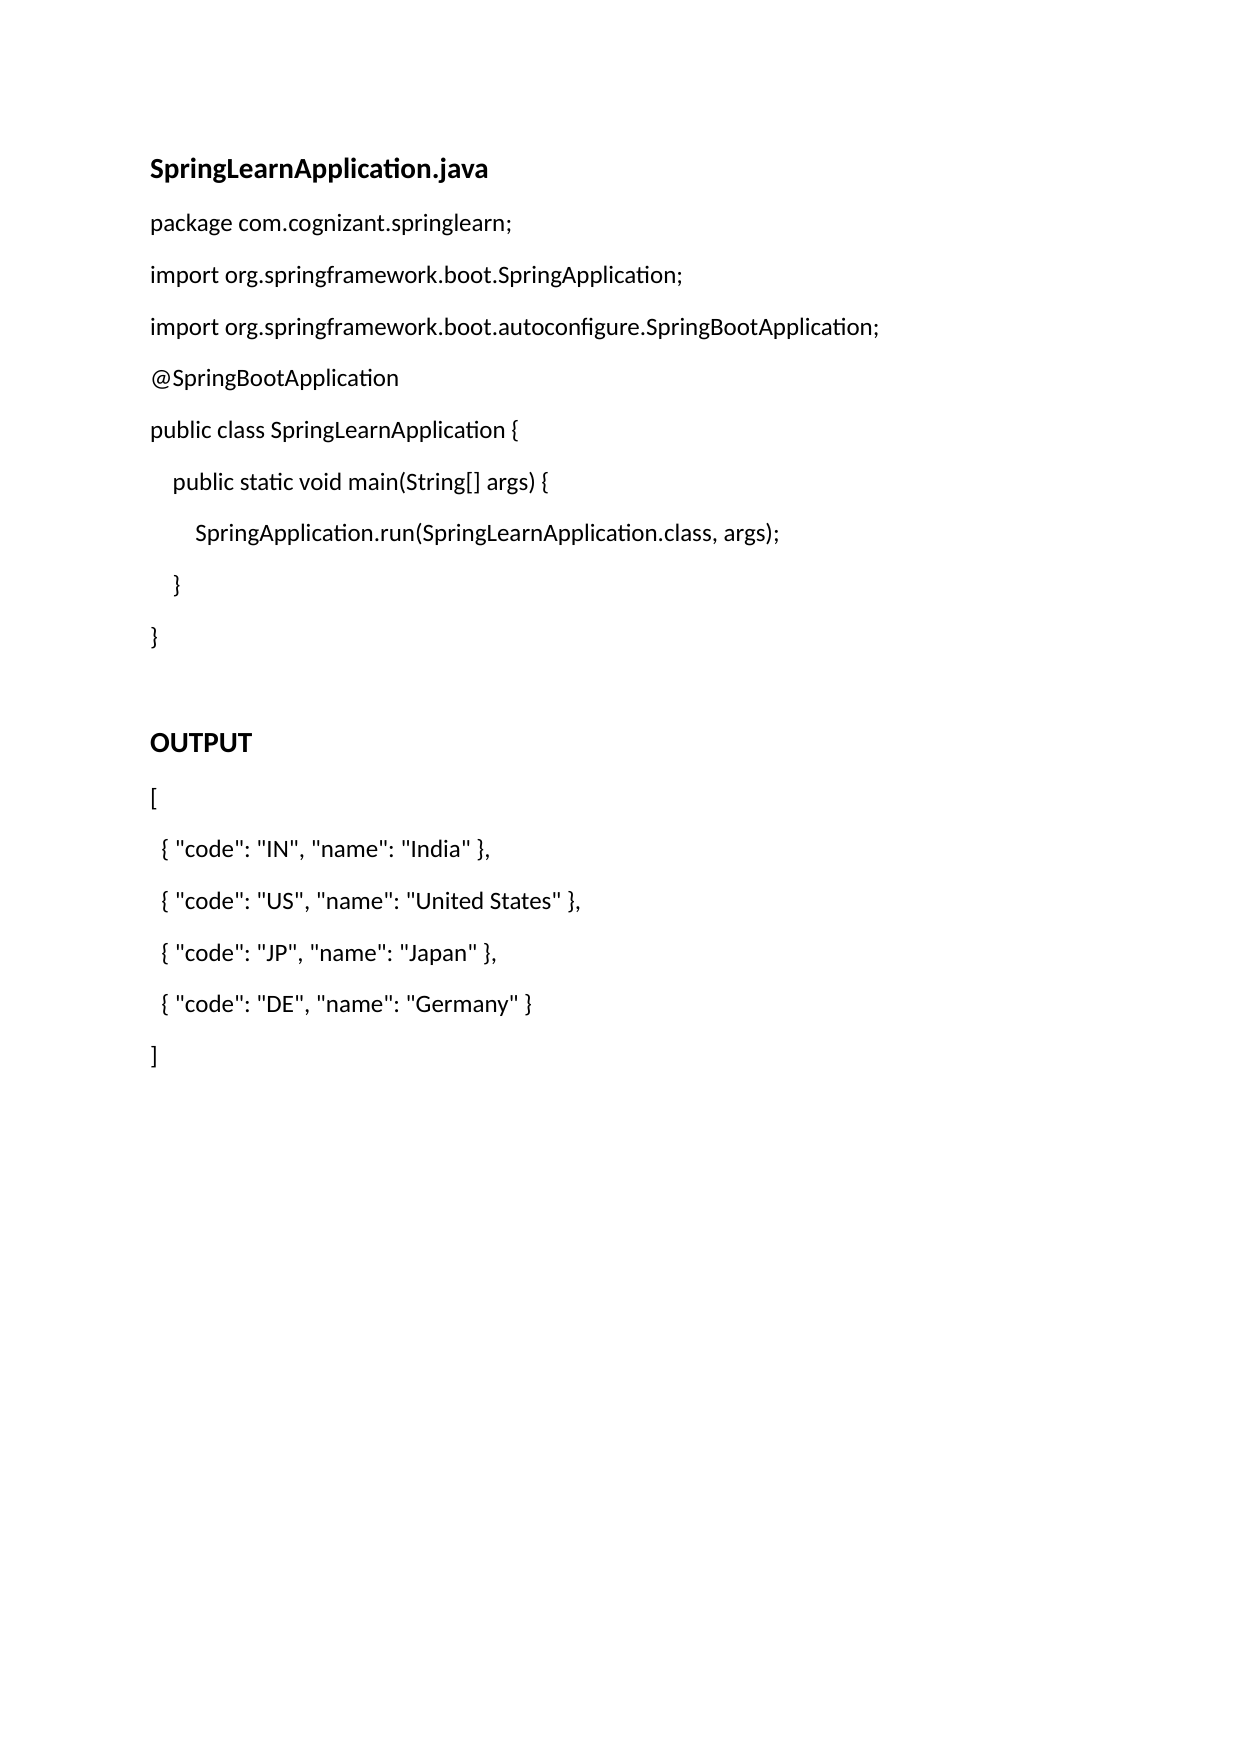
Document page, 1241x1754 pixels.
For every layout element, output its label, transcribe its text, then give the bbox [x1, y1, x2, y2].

text public class SpringLearnApplication { [150, 414, 1090, 445]
text } [150, 621, 1090, 651]
text @SpringBootApplication [150, 363, 1090, 393]
text import org.springframework.boot.autoconfigure.SpringBootApplication; [150, 311, 1090, 341]
text SpringApplication.run(SpringLearnApplication.class, args); [150, 518, 1090, 548]
text SpringLearnApplication.java [150, 150, 1090, 186]
text [ [150, 782, 1090, 812]
text import org.springframework.boot.SpringApplication; [150, 259, 1090, 290]
text } [150, 569, 1090, 600]
text ] [150, 1040, 1090, 1071]
text { "code": "US", "name": "United States" }, [150, 885, 1090, 916]
text package com.cognizant.springlearn; [150, 208, 1090, 238]
text public static void main(String[] args) { [150, 466, 1090, 496]
text OUTPUT [150, 724, 1090, 760]
text { "code": "IN", "name": "India" }, [150, 833, 1090, 864]
text { "code": "JP", "name": "Japan" }, [150, 937, 1090, 967]
text { "code": "DE", "name": "Germany" } [150, 988, 1090, 1019]
